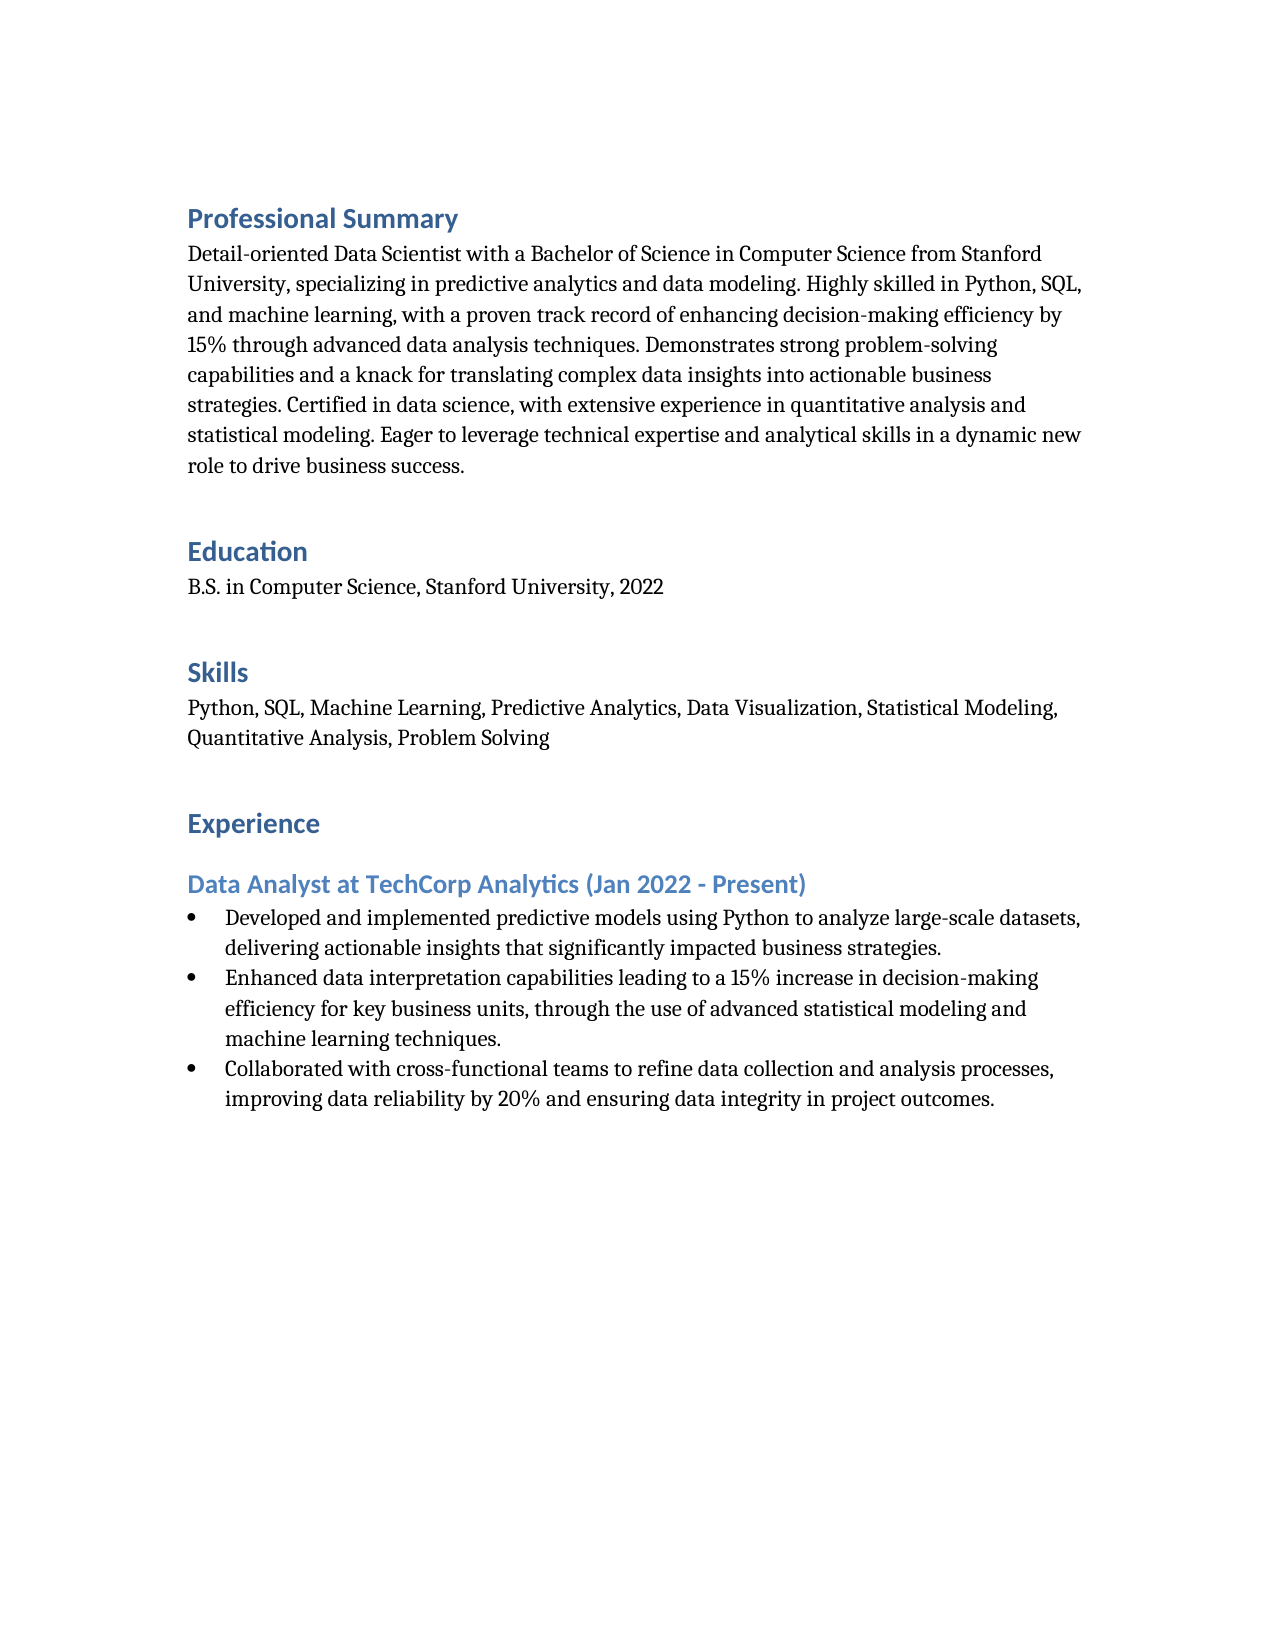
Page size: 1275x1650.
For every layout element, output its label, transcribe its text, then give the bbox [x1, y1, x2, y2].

list Enhanced data interpretation capabilities leading to a 15% increase in decision-making efficiency for key business units, through the use of advanced statistical modeling and machine learning techniques. [187, 965, 1087, 1052]
text Detail-oriented Data Scientist with a Bachelor of Science in Computer Science from Stanford University, specializing in predictive analytics and data modeling. Highly skilled in Python, SQL, and machine learning, with a proven track record of enhancing decision-making efficiency by 15% through advanced data analysis techniques. Demonstrates strong problem-solving capabilities and a knack for translating complex data insights into actionable business strategies. Certified in data science, with extensive experience in quantitative analysis and statistical modeling. Eager to leverage technical expertise and analytical skills in a dynamic new role to drive business success. [187, 241, 1087, 479]
list Collaborated with cross-functional teams to refine data collection and analysis processes, improving data reliability by 20% and ensuring data integrity in project outcomes. [187, 1056, 1087, 1112]
subtitle Skills [187, 654, 1087, 689]
subtitle Experience [187, 805, 1087, 841]
subtitle Professional Summary [187, 200, 1087, 236]
subtitle Education [187, 533, 1087, 568]
list Developed and implemented predictive models using Python to analyze large-scale datasets, delivering actionable insights that significantly impacted business strategies. [187, 905, 1087, 961]
subtitle Data Analyst at TechCorp Analytics (Jan 2022 - Present) [187, 867, 1087, 900]
text B.S. in Computer Science, Stanford University, 2022 [187, 573, 1087, 600]
text Python, SQL, Machine Learning, Predictive Analytics, Data Visualization, Statistical Modeling, Quantitative Analysis, Problem Solving [187, 695, 1087, 751]
